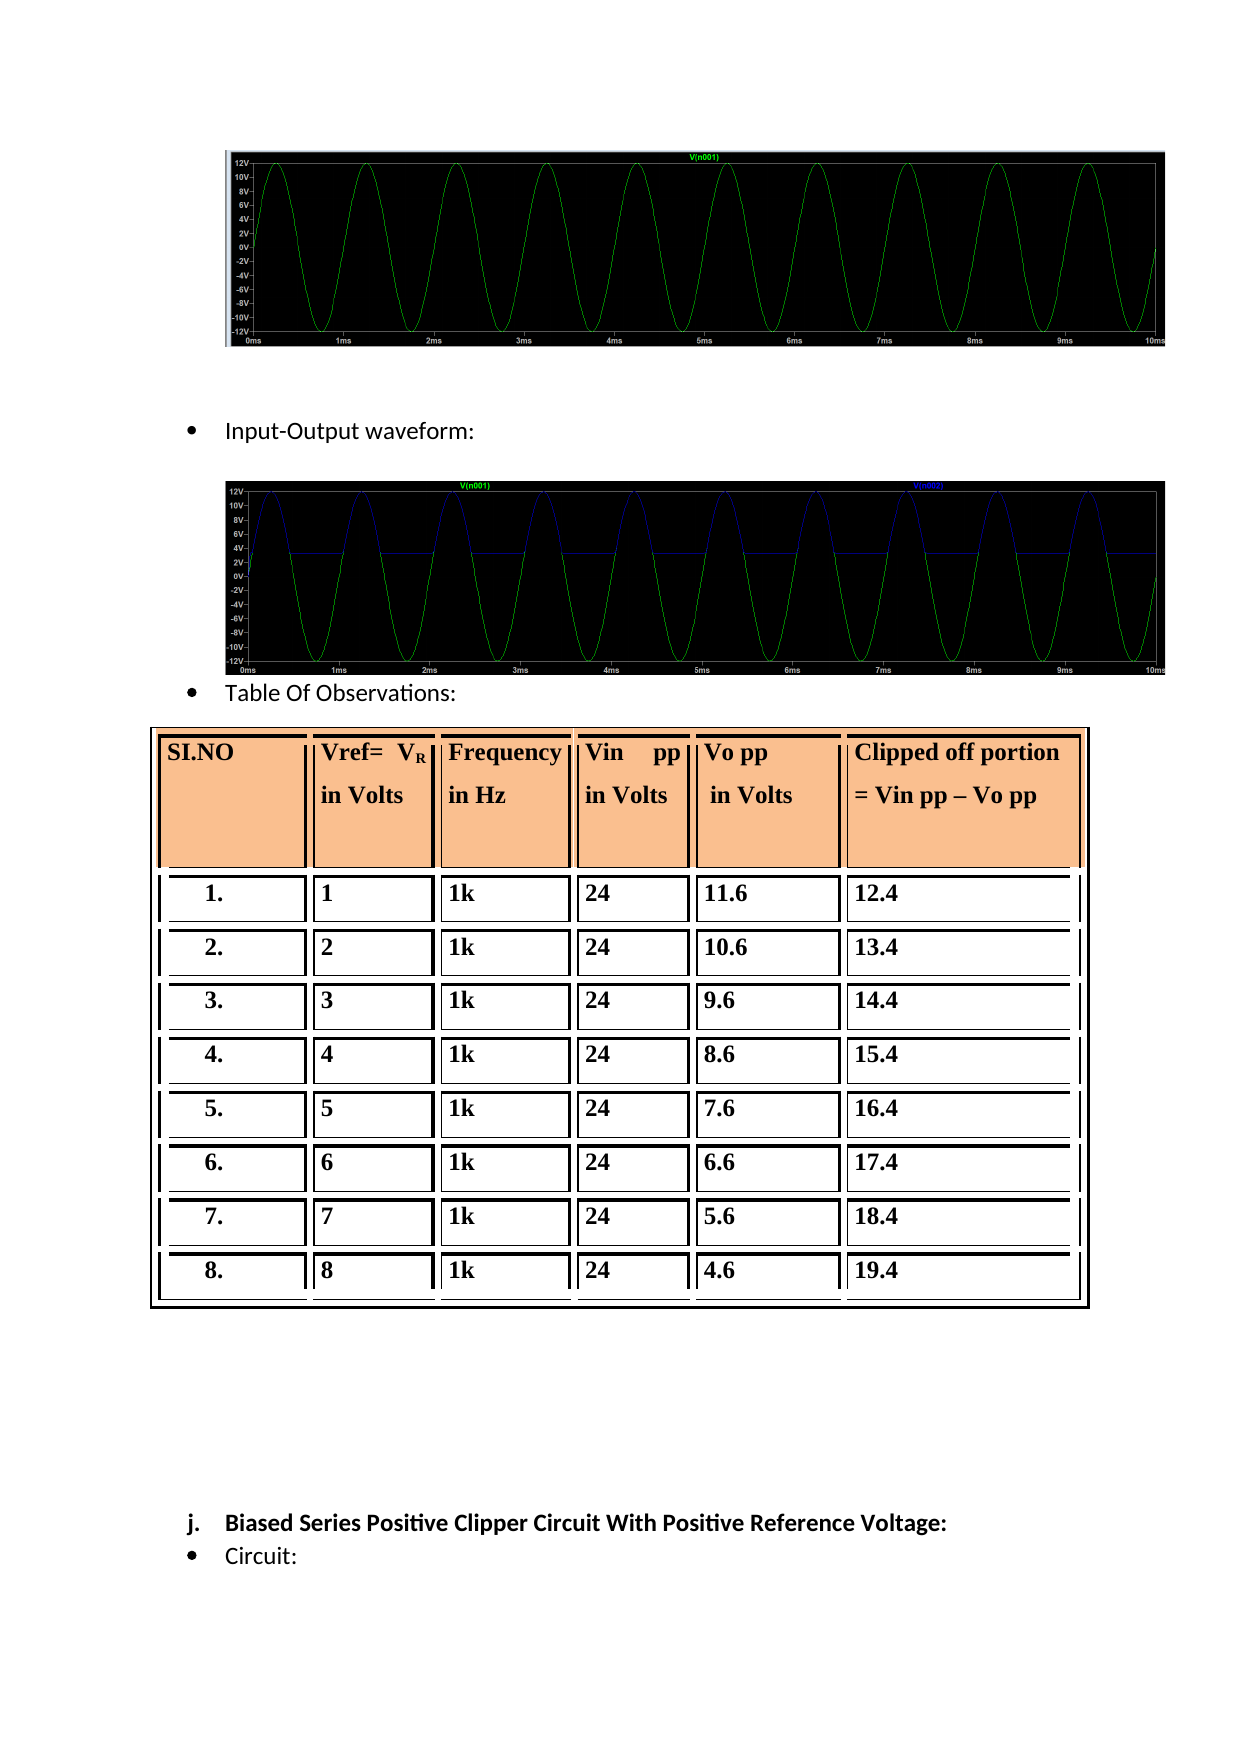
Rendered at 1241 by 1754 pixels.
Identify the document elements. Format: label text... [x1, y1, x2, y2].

table_cell 24 [574, 1029, 692, 1083]
table_cell 8.6 [692, 1029, 843, 1083]
table_cell 24 [574, 1245, 692, 1298]
table_cell [156, 1029, 309, 1083]
table_cell 13.4 [843, 921, 1085, 975]
table_header Vref= VR in Volts [309, 728, 437, 867]
table_cell 17.4 [843, 1137, 1085, 1191]
picture [225, 150, 1166, 347]
table_cell 18.4 [843, 1191, 1085, 1244]
table_cell 4.6 [692, 1245, 843, 1298]
table_header Frequency in Hz [437, 728, 573, 867]
table_cell 24 [574, 1191, 692, 1244]
table_cell 1k [437, 975, 573, 1029]
list Circuit: [187, 1540, 1090, 1570]
table_cell 6.6 [692, 1137, 843, 1191]
table_cell [156, 1191, 309, 1244]
picture [225, 481, 1166, 675]
table_cell [156, 921, 309, 975]
table_cell [156, 867, 309, 921]
table_cell 1k [437, 1029, 573, 1083]
table_cell 5 [309, 1083, 437, 1137]
list Table Of Observations: [187, 677, 1090, 707]
table_cell 5.6 [692, 1191, 843, 1244]
table_cell 1k [437, 1245, 573, 1298]
table_header Vin pp in Volts [574, 728, 692, 867]
list Input-Output waveform: [187, 416, 1090, 446]
list Biased Series Positive Clipper Circuit With Positive Reference Voltage: [187, 1507, 1090, 1537]
table_cell [156, 1137, 309, 1191]
table_cell 24 [574, 1137, 692, 1191]
table_cell 1k [437, 867, 573, 921]
table_cell 24 [574, 867, 692, 921]
table_cell 15.4 [843, 1029, 1085, 1083]
table_cell 24 [574, 1083, 692, 1137]
table_cell 1 [309, 867, 437, 921]
table_cell 8 [309, 1245, 437, 1298]
table_cell 14.4 [843, 975, 1085, 1029]
table_header Clipped off portion = Vin pp – Vo pp [843, 728, 1085, 867]
table_cell 3 [309, 975, 437, 1029]
table_cell 1k [437, 921, 573, 975]
table_header SI.NO [156, 728, 309, 867]
table_cell 7 [309, 1191, 437, 1244]
table_cell 16.4 [843, 1083, 1085, 1137]
table_cell 6 [309, 1137, 437, 1191]
table_cell 7.6 [692, 1083, 843, 1137]
table_header Vo pp in Volts [692, 728, 843, 867]
table_cell 9.6 [692, 975, 843, 1029]
table_cell 24 [574, 975, 692, 1029]
table_cell 10.6 [692, 921, 843, 975]
table_cell 11.6 [692, 867, 843, 921]
table_cell 19.4 [843, 1245, 1085, 1298]
table_cell 12.4 [843, 867, 1085, 921]
table_cell 2 [309, 921, 437, 975]
table_cell 1k [437, 1083, 573, 1137]
table_cell [156, 1245, 309, 1298]
table_cell [156, 975, 309, 1029]
table_cell 1k [437, 1137, 573, 1191]
table_cell 4 [309, 1029, 437, 1083]
table_cell [156, 1083, 309, 1137]
table_cell 24 [574, 921, 692, 975]
table_cell 1k [437, 1191, 573, 1244]
